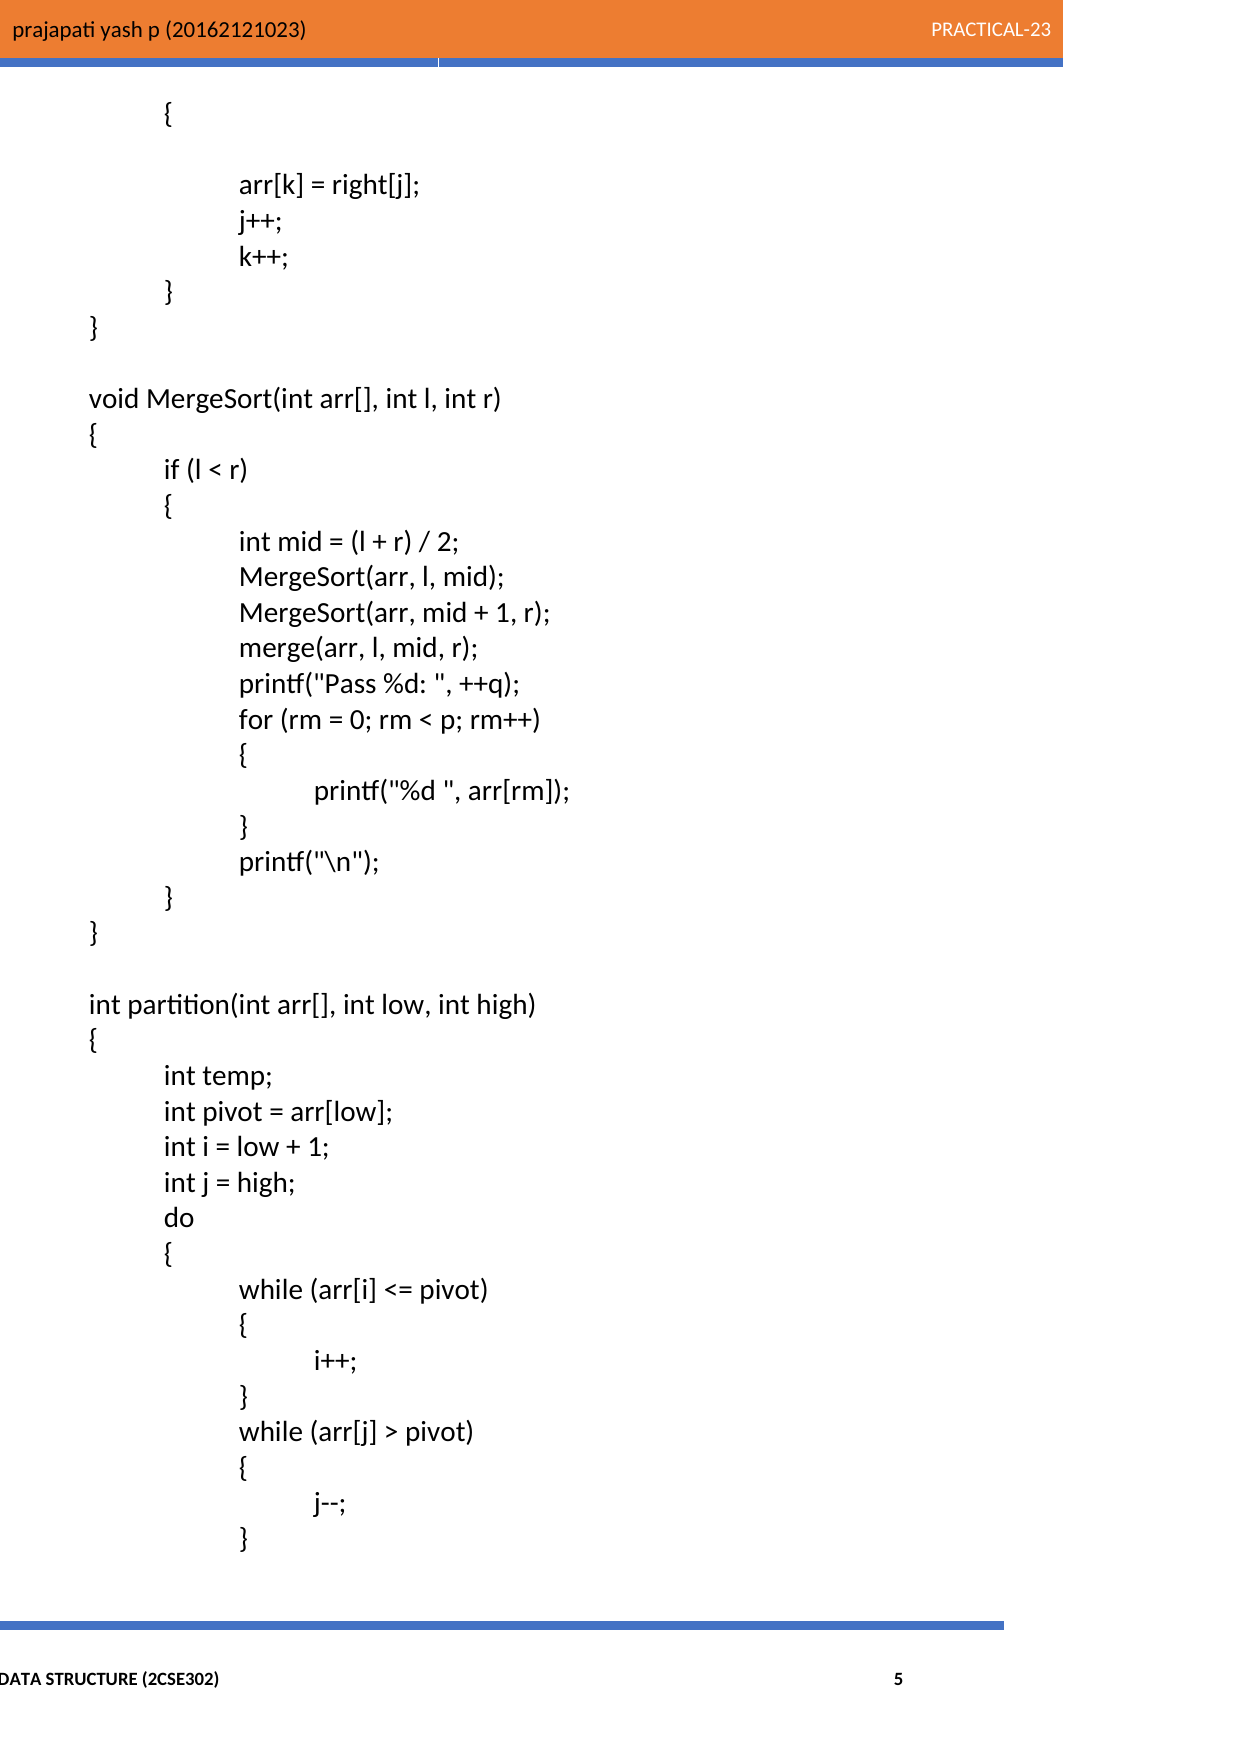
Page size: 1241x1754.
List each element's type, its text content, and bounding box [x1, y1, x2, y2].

text int temp; [89, 1057, 1152, 1093]
text { [89, 736, 1152, 772]
text do [89, 1199, 1152, 1235]
text } [89, 808, 1152, 843]
text printf("%d ", arr[rm]); [89, 772, 1152, 808]
text arr[k] = right[j]; [89, 166, 1152, 202]
text printf("Pass %d: ", ++q); [89, 665, 1152, 701]
text MergeSort(arr, l, mid); [89, 558, 1152, 594]
text int mid = (l + r) / 2; [89, 523, 1152, 558]
text j--; [89, 1484, 1152, 1520]
text { [89, 487, 1152, 523]
text { [89, 416, 1152, 451]
text } [89, 879, 1152, 914]
text } [89, 273, 1152, 309]
text } [89, 914, 1152, 950]
text MergeSort(arr, mid + 1, r); [89, 594, 1152, 629]
text } [89, 1520, 1152, 1556]
text k++; [89, 238, 1152, 273]
text int partition(int arr[], int low, int high) [89, 986, 1152, 1021]
text if (l < r) [89, 451, 1152, 487]
text { [89, 1306, 1152, 1342]
text { [89, 1235, 1152, 1271]
text int j = high; [89, 1164, 1152, 1199]
text j++; [89, 202, 1152, 238]
text while (arr[j] > pivot) [89, 1413, 1152, 1449]
text printf("\n"); [89, 843, 1152, 879]
text int pivot = arr[low]; [89, 1093, 1152, 1128]
text { [89, 1449, 1152, 1484]
text int i = low + 1; [89, 1128, 1152, 1164]
text } [89, 1378, 1152, 1413]
text } [89, 309, 1152, 344]
text while (arr[i] <= pivot) [89, 1271, 1152, 1306]
text { [89, 95, 1152, 131]
text i++; [89, 1342, 1152, 1378]
text for (rm = 0; rm < p; rm++) [89, 701, 1152, 736]
text { [89, 1021, 1152, 1057]
text merge(arr, l, mid, r); [89, 629, 1152, 665]
text void MergeSort(int arr[], int l, int r) [89, 380, 1152, 416]
